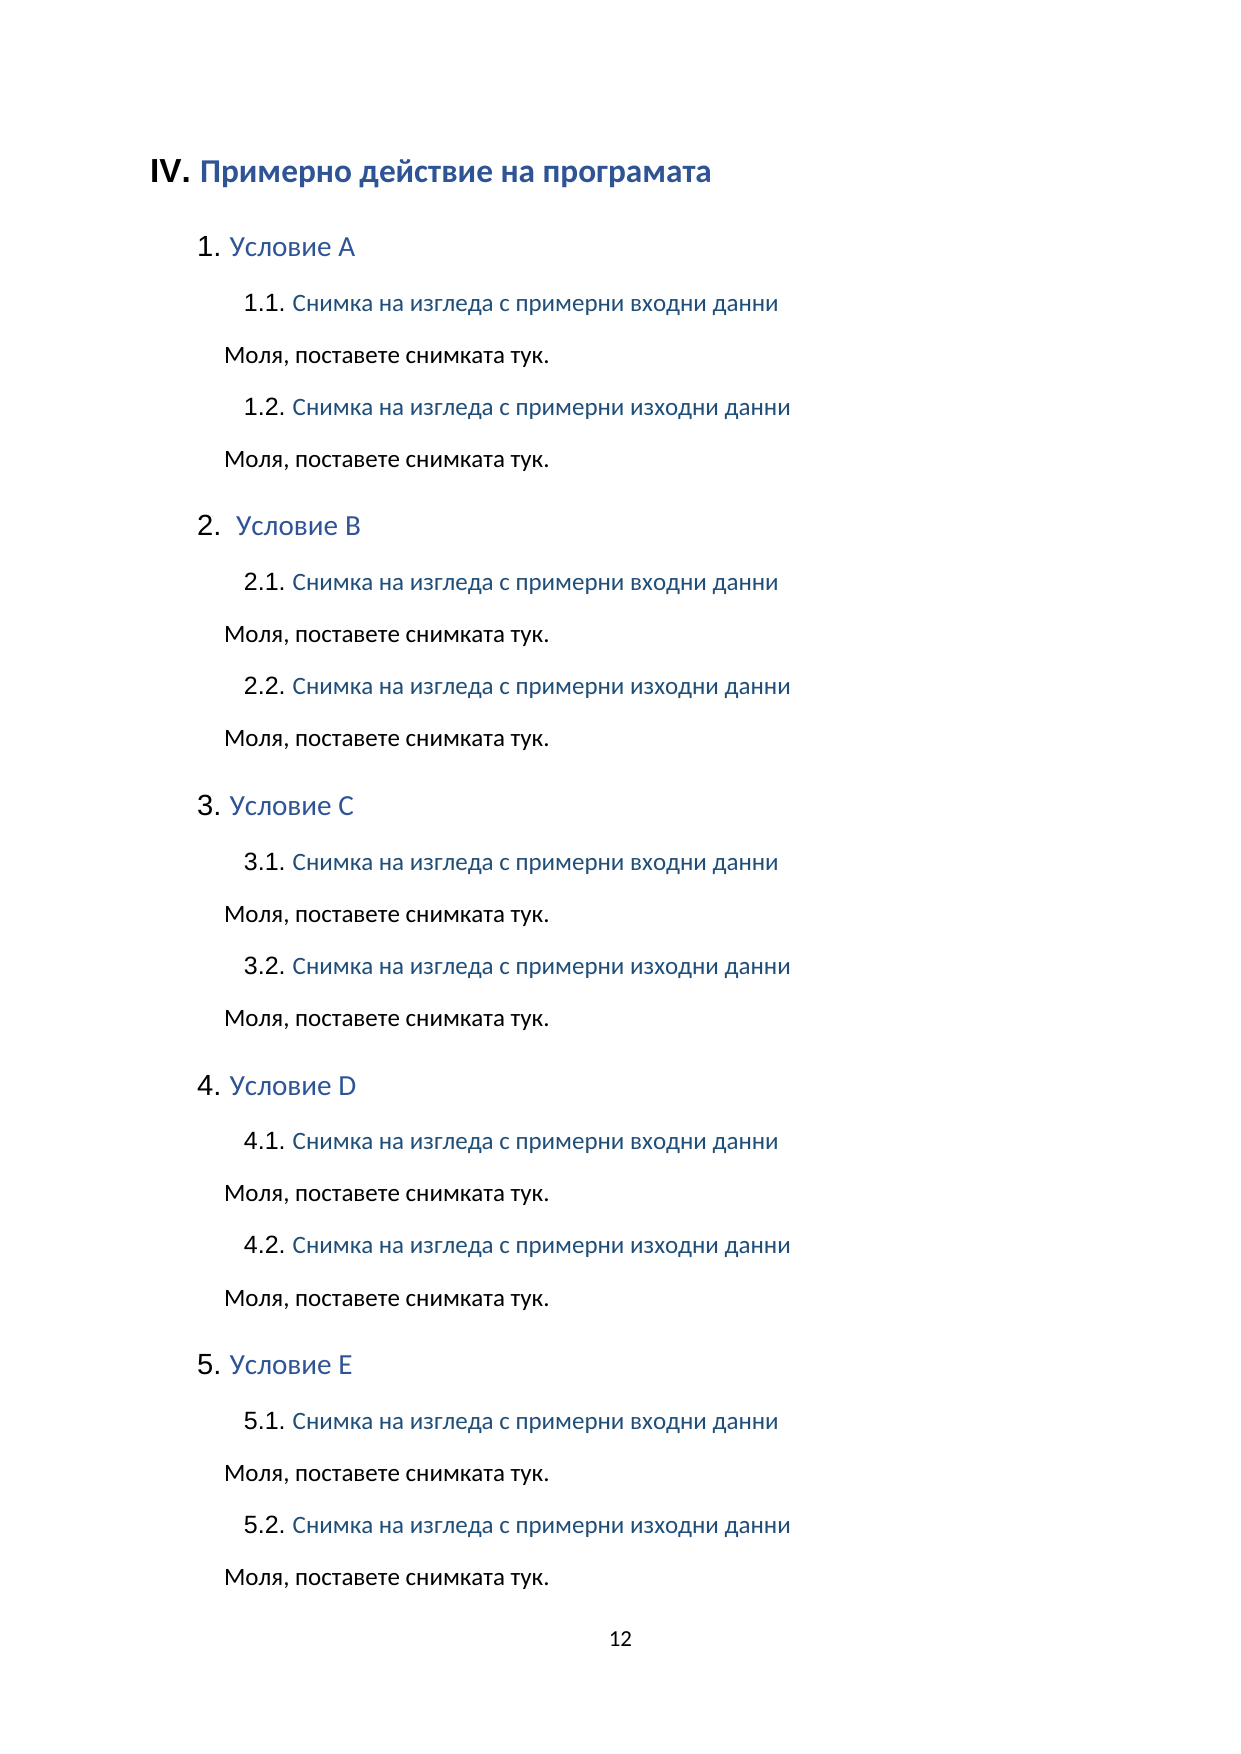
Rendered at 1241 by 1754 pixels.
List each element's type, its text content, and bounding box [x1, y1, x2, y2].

text Условие C [197, 787, 1090, 823]
text Моля, поставете снимката тук. [150, 898, 1090, 928]
text Условие E [197, 1346, 1090, 1382]
text Примерно действие на програмата [150, 150, 1090, 191]
text Моля, поставете снимката тук. [150, 339, 1090, 369]
text Моля, поставете снимката тук. [150, 1282, 1090, 1312]
text Моля, поставете снимката тук. [150, 722, 1090, 753]
text Снимка на изгледа с примерни изходни данни [244, 391, 1090, 421]
text Снимка на изгледа с примерни входни данни [244, 1405, 1090, 1436]
text Моля, поставете снимката тук. [150, 1177, 1090, 1208]
text Снимка на изгледа с примерни входни данни [244, 287, 1090, 317]
text Моля, поставете снимката тук. [150, 1561, 1090, 1592]
text Моля, поставете снимката тук. [150, 1457, 1090, 1488]
text Моля, поставете снимката тук. [150, 443, 1090, 473]
text Снимка на изгледа с примерни входни данни [244, 846, 1090, 876]
text Моля, поставете снимката тук. [150, 1002, 1090, 1033]
text Снимка на изгледа с примерни изходни данни [244, 1229, 1090, 1260]
text Снимка на изгледа с примерни изходни данни [244, 950, 1090, 981]
text Снимка на изгледа с примерни входни данни [244, 566, 1090, 597]
text Условие D [197, 1067, 1090, 1102]
text Снимка на изгледа с примерни входни данни [244, 1125, 1090, 1156]
text Снимка на изгледа с примерни изходни данни [244, 670, 1090, 701]
text Снимка на изгледа с примерни изходни данни [244, 1509, 1090, 1540]
text Условие B [197, 507, 1090, 543]
text Моля, поставете снимката тук. [150, 618, 1090, 649]
text Условие A [197, 228, 1090, 263]
